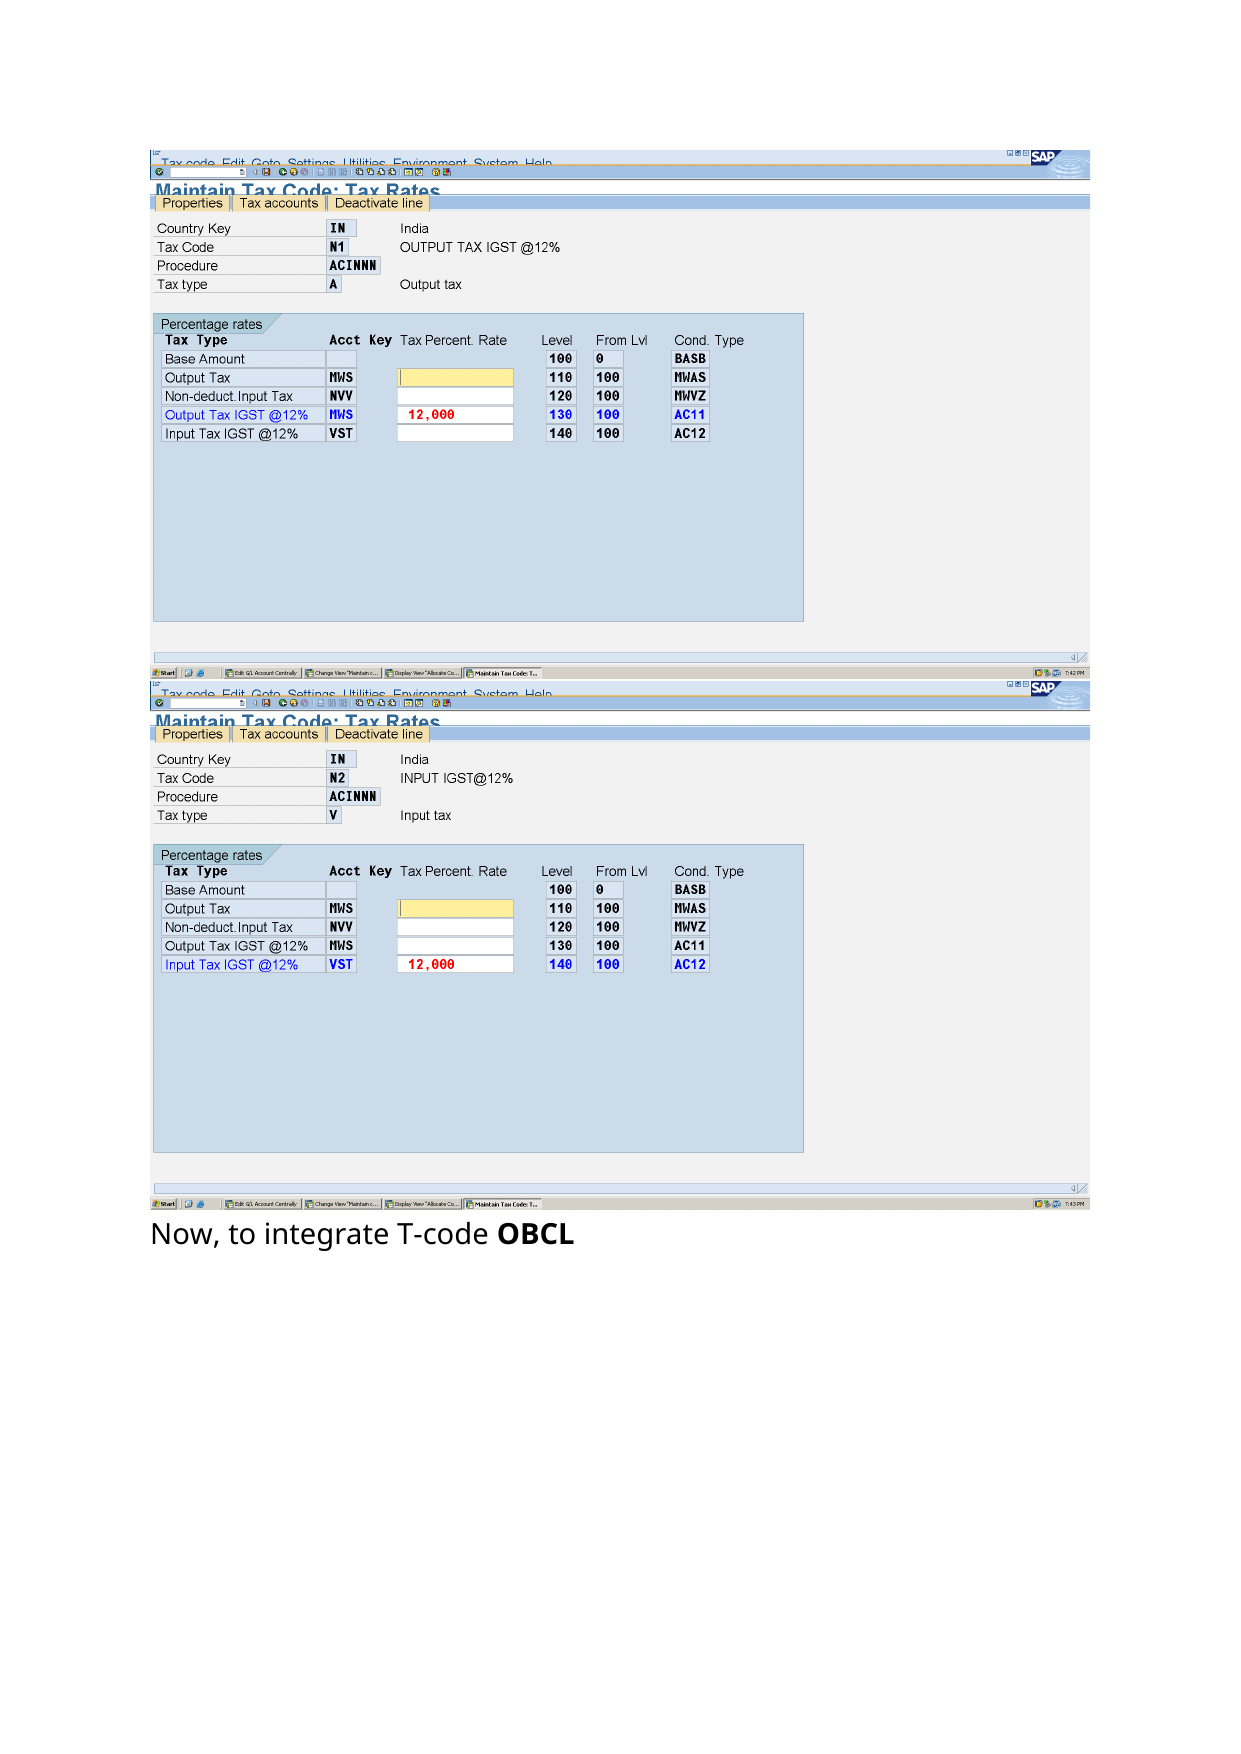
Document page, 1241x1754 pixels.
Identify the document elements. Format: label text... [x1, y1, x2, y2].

picture [150, 150, 1091, 679]
picture [150, 681, 1091, 1210]
text Now, to integrate T-code OBCL SPRO → SAP Reference IMG → Financial Accounting → Financial Accounting Global Settings → Tax on Sales/Purchases → Basic Settings → Check Calculation Procedure Financial Accounting → Asset Accounting → Master Data → Define Asset Classes Now to integrate wit GL T-code AO90To create Asset Code T-code AS01To post Asset Acquisition t-code F-90 b. Periodic Postings [150, 1210, 1090, 1253]
